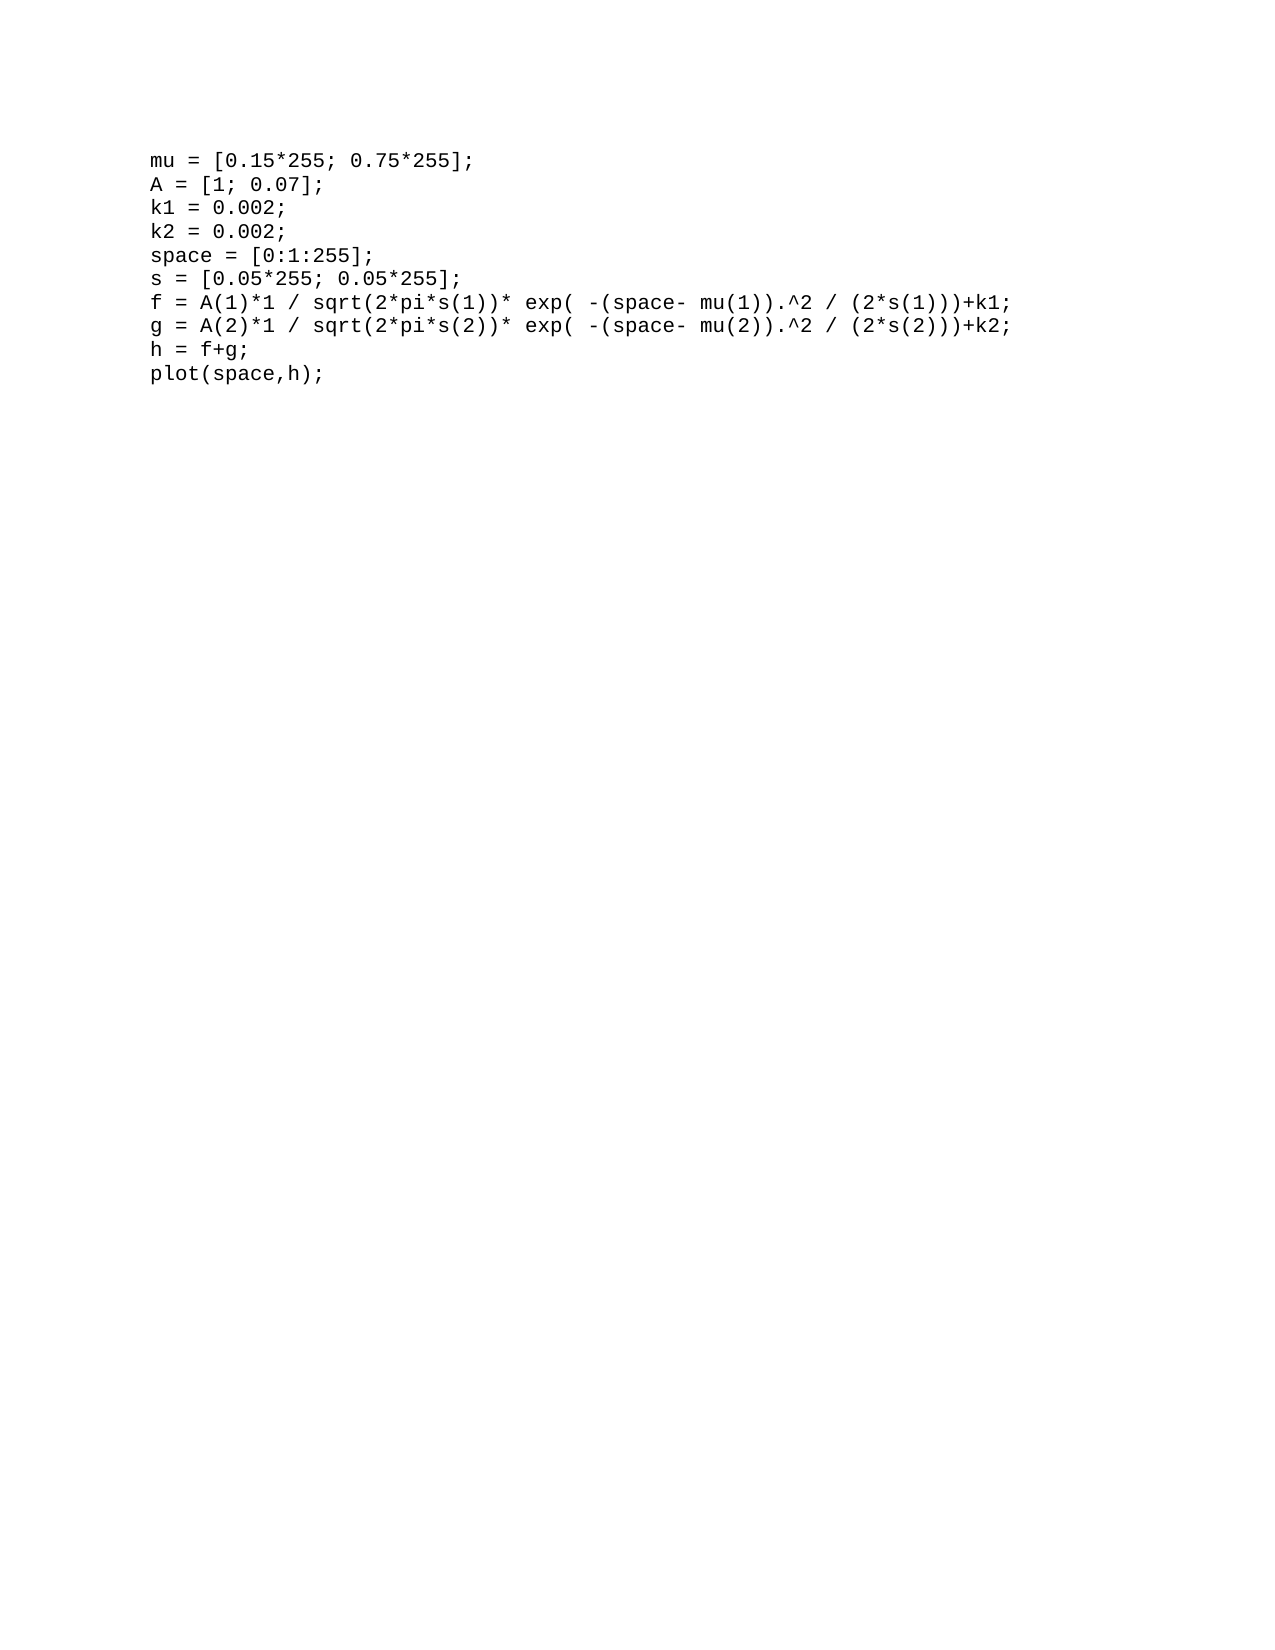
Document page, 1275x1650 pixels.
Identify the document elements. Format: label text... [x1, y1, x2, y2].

text s = [0.05*255; 0.05*255]; [150, 268, 1125, 292]
text k1 = 0.002; [150, 197, 1125, 221]
text space = [0:1:255]; [150, 244, 1125, 268]
text plot(space,h); [150, 363, 1125, 386]
text f = A(1)*1 / sqrt(2*pi*s(1))* exp( -(space- mu(1)).^2 / (2*s(1)))+k1; [150, 292, 1125, 316]
text A = [1; 0.07]; [150, 174, 1125, 197]
text h = f+g; [150, 339, 1125, 363]
text mu = [0.15*255; 0.75*255]; [150, 150, 1125, 174]
text k2 = 0.002; [150, 221, 1125, 244]
text g = A(2)*1 / sqrt(2*pi*s(2))* exp( -(space- mu(2)).^2 / (2*s(2)))+k2; [150, 316, 1125, 339]
